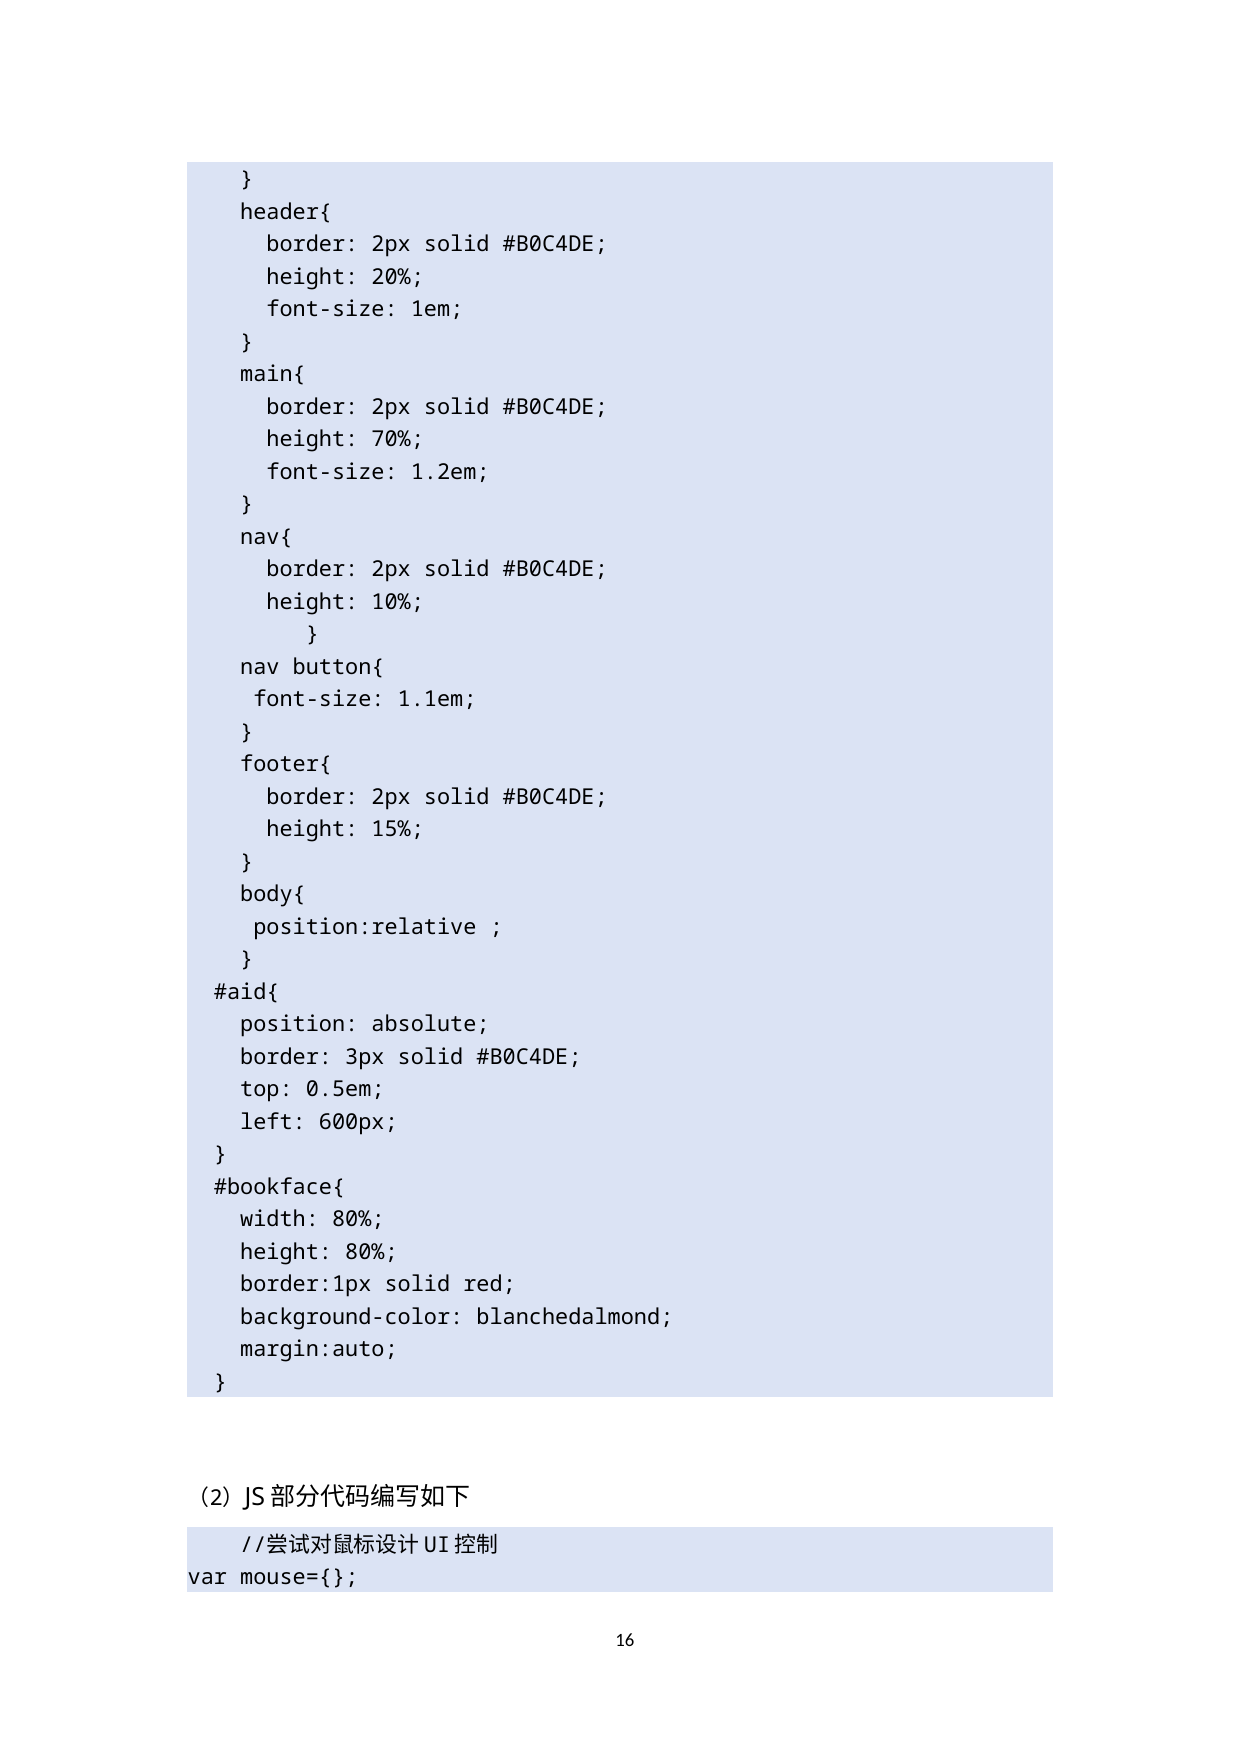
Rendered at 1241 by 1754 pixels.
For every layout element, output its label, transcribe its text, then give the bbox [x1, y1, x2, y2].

text footer{ [187, 747, 1053, 779]
text } [187, 162, 1053, 194]
text body{ [187, 877, 1053, 909]
text nav{ [187, 519, 1053, 552]
text border: 3px solid #B0C4DE; [187, 1039, 1053, 1072]
text border: 2px solid #B0C4DE; [187, 389, 1053, 422]
text } [187, 617, 1053, 649]
text font-size: 1.1em; [187, 682, 1053, 714]
text } [187, 844, 1053, 877]
text height: 80%; [187, 1234, 1053, 1267]
text } [187, 714, 1053, 747]
text nav button{ [187, 649, 1053, 682]
text #aid{ [187, 974, 1053, 1007]
text } [187, 1137, 1053, 1169]
text border: 2px solid #B0C4DE; [187, 227, 1053, 259]
text header{ [187, 194, 1053, 227]
text } [187, 324, 1053, 357]
text margin:auto; [187, 1332, 1053, 1364]
text top: 0.5em; [187, 1072, 1053, 1104]
text height: 10%; [187, 584, 1053, 617]
text main{ [187, 357, 1053, 389]
text border:1px solid red; [187, 1267, 1053, 1299]
text } [187, 487, 1053, 519]
text height: 15%; [187, 812, 1053, 844]
text } [187, 1364, 1053, 1397]
text //尝试对鼠标设计UI控制 [187, 1527, 1053, 1559]
text border: 2px solid #B0C4DE; [187, 552, 1053, 584]
text border: 2px solid #B0C4DE; [187, 779, 1053, 812]
text position:relative ; [187, 909, 1053, 942]
text height: 20%; [187, 259, 1053, 292]
text font-size: 1em; [187, 292, 1053, 324]
text font-size: 1.2em; [187, 454, 1053, 487]
text width: 80%; [187, 1202, 1053, 1234]
text #bookface{ [187, 1169, 1053, 1202]
text height: 70%; [187, 422, 1053, 454]
text var mouse={}; [187, 1559, 1053, 1592]
list JS部分代码编写如下 [187, 1462, 1053, 1527]
text left: 600px; [187, 1104, 1053, 1137]
text position: absolute; [187, 1007, 1053, 1039]
text } [187, 942, 1053, 974]
text background-color: blanchedalmond; [187, 1299, 1053, 1332]
